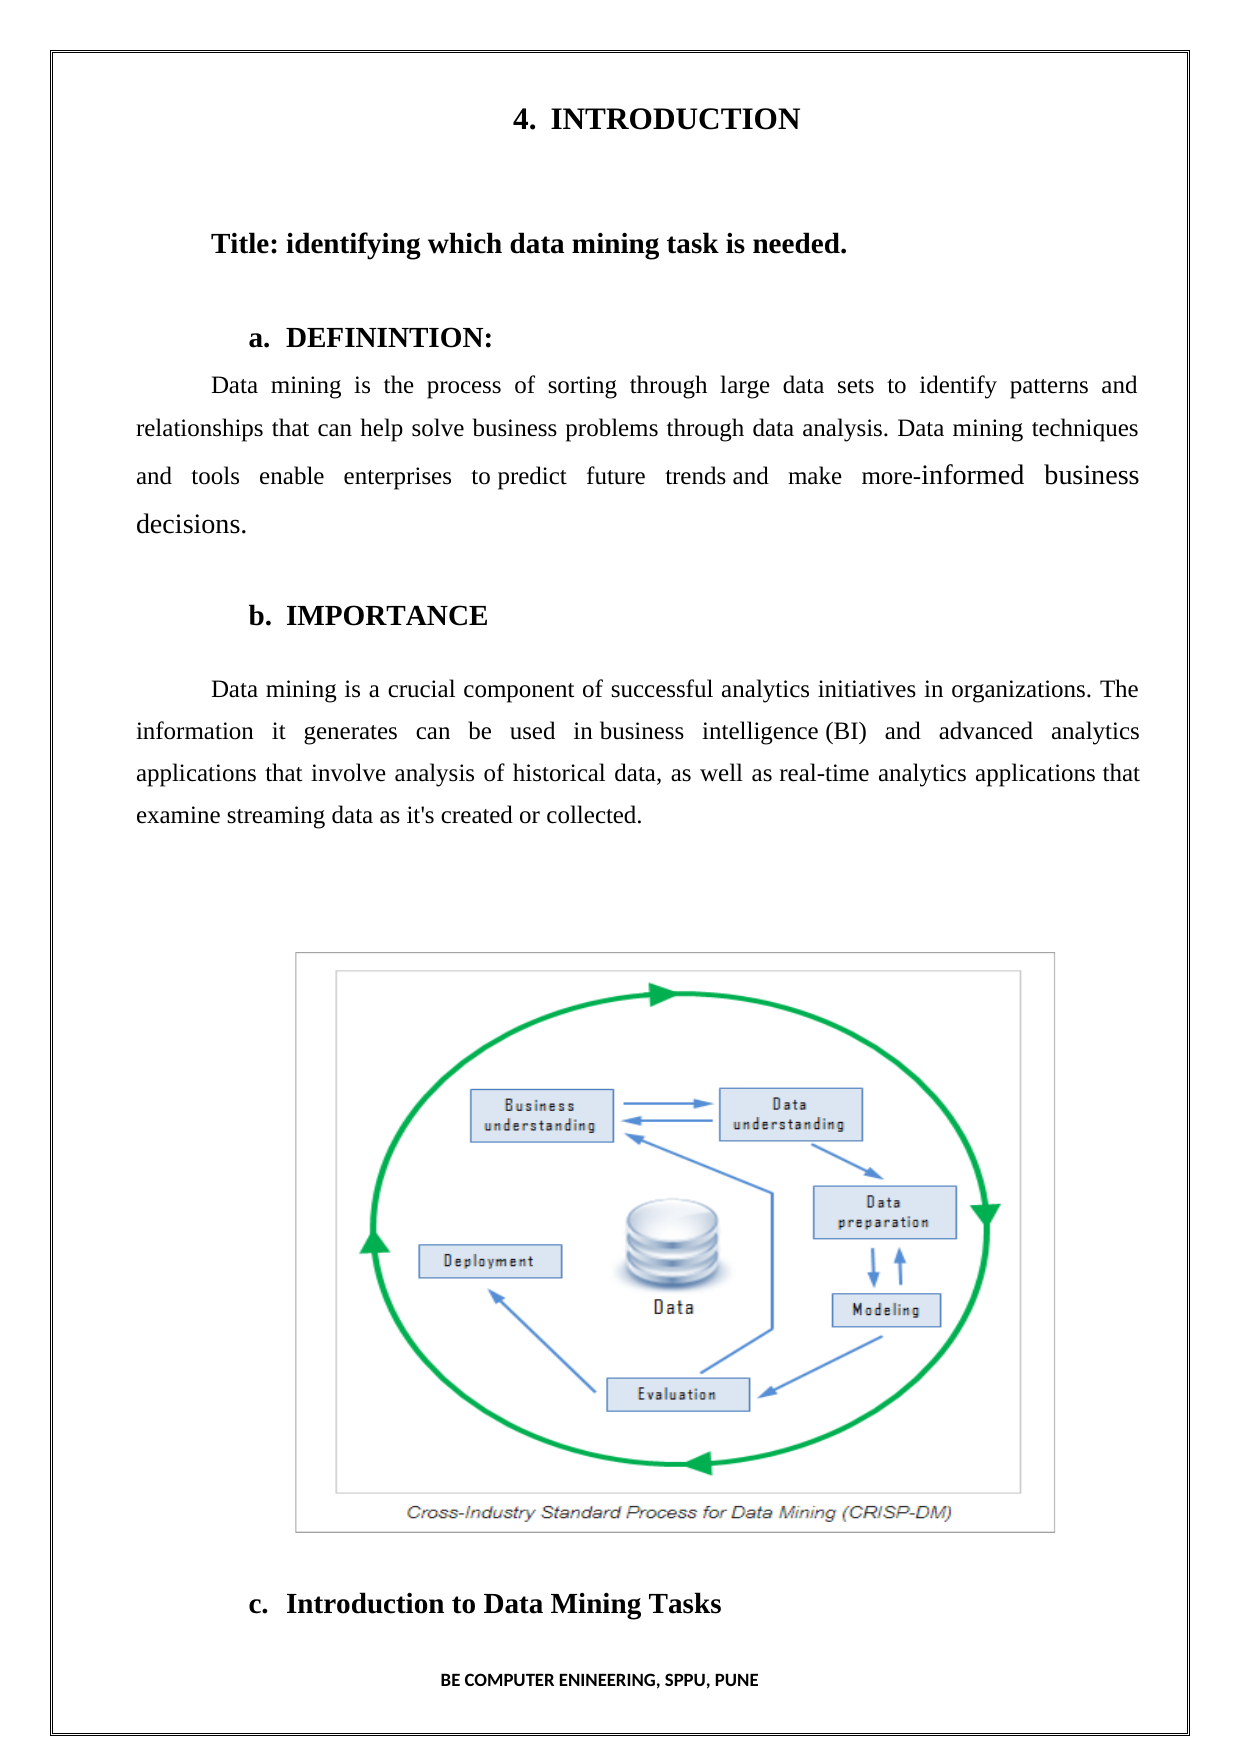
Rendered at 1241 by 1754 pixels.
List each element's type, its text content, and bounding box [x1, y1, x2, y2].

list Data mining is the process of sorting through large data sets to identify patterns and relationships that can help solve business problems through data analysis. Data mining techniques and tools enable enterprises to predict future trends and make more-informed business decisions. [136, 370, 1140, 414]
text Data mining is a crucial component of successful analytics initiatives in organizations. The information it generates can be used in business intelligence (BI) and advanced analytics applications that involve analysis of historical data, as well as real-time analytics applications that examine streaming data as it's created or collected. [136, 661, 1140, 828]
list Introduction to Data Mining Tasks [248, 1586, 1140, 1619]
list Data mining is the process of sorting through large data sets to identify patterns and relationships that can help solve business problems through data analysis. Data mining techniques and tools enable enterprises to predict future trends and make more-informed business decisions. [136, 442, 1140, 539]
list DEFININTION: [248, 320, 1140, 353]
list Introduction [173, 100, 1140, 136]
list Title: identifying which data mining task is needed. [211, 227, 1140, 260]
list IMPORTANCE [248, 598, 1140, 632]
picture [295, 952, 1056, 1533]
